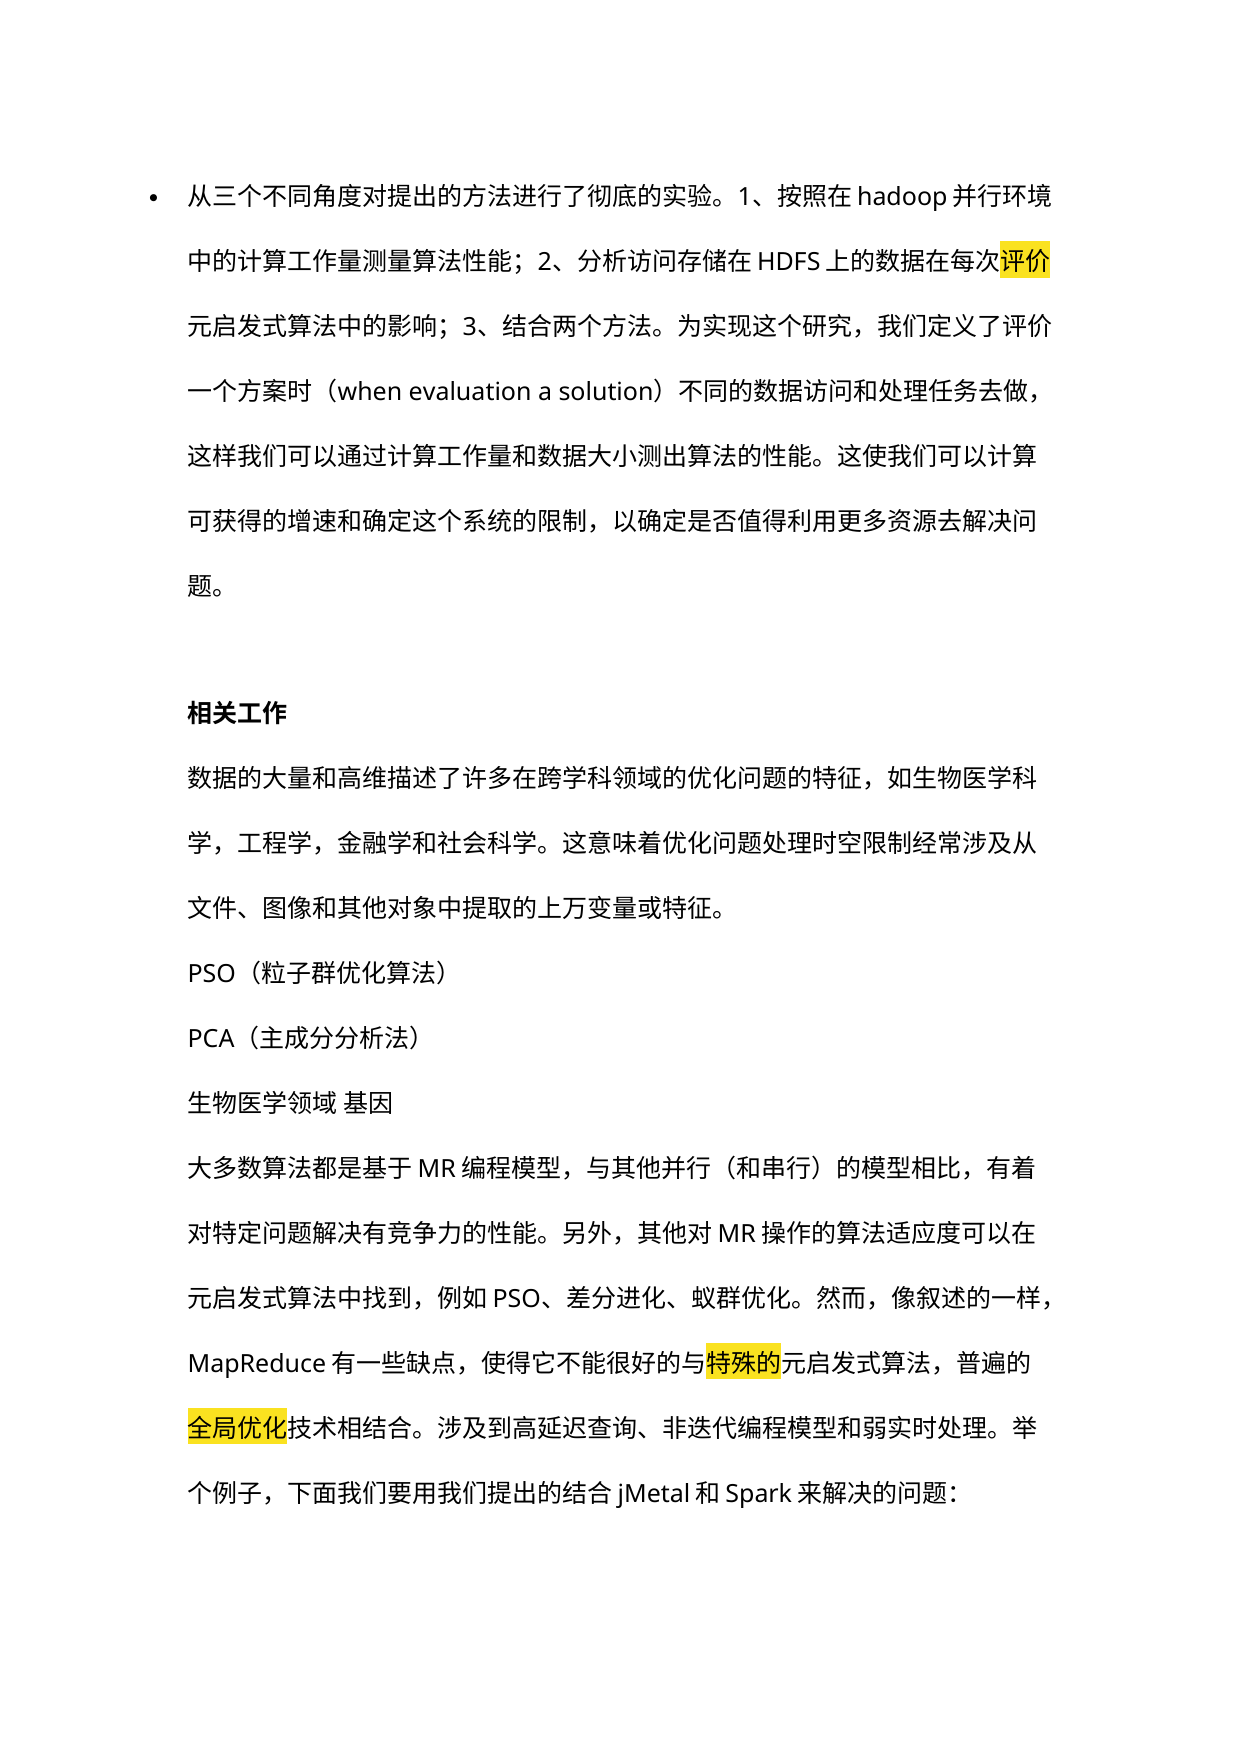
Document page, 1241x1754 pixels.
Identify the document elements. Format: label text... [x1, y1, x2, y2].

text PCA（主成分分析法） [187, 1004, 1053, 1069]
text 大多数算法都是基于MR编程模型，与其他并行（和串行）的模型相比，有着对特定问题解决有竞争力的性能。另外，其他对MR操作的算法适应度可以在元启发式算法中找到，例如PSO、差分进化、蚁群优化。然而，像叙述的一样，MapReduce有一些缺点，使得它不能很好的与特殊的元启发式算法，普遍的全局优化技术相结合。涉及到高延迟查询、非迭代编程模型和弱实时处理。举个例子，下面我们要用我们提出的结合jMetal和Spark来解决的问题： [187, 1134, 1053, 1524]
list 从三个不同角度对提出的方法进行了彻底的实验。1、按照在hadoop并行环境中的计算工作量测量算法性能；2、分析访问存储在HDFS上的数据在每次评价元启发式算法中的影响；3、结合两个方法。为实现这个研究，我们定义了评价一个方案时（when evaluation a solution）不同的数据访问和处理任务去做，这样我们可以通过计算工作量和数据大小测出算法的性能。这使我们可以计算可获得的增速和确定这个系统的限制，以确定是否值得利用更多资源去解决问题。 [150, 162, 1053, 617]
text 相关工作 [187, 679, 1053, 744]
text PSO（粒子群优化算法） [187, 939, 1053, 1004]
text 数据的大量和高维描述了许多在跨学科领域的优化问题的特征，如生物医学科学，工程学，金融学和社会科学。这意味着优化问题处理时空限制经常涉及从文件、图像和其他对象中提取的上万变量或特征。 [187, 744, 1053, 939]
text 生物医学领域 基因 [187, 1069, 1053, 1134]
